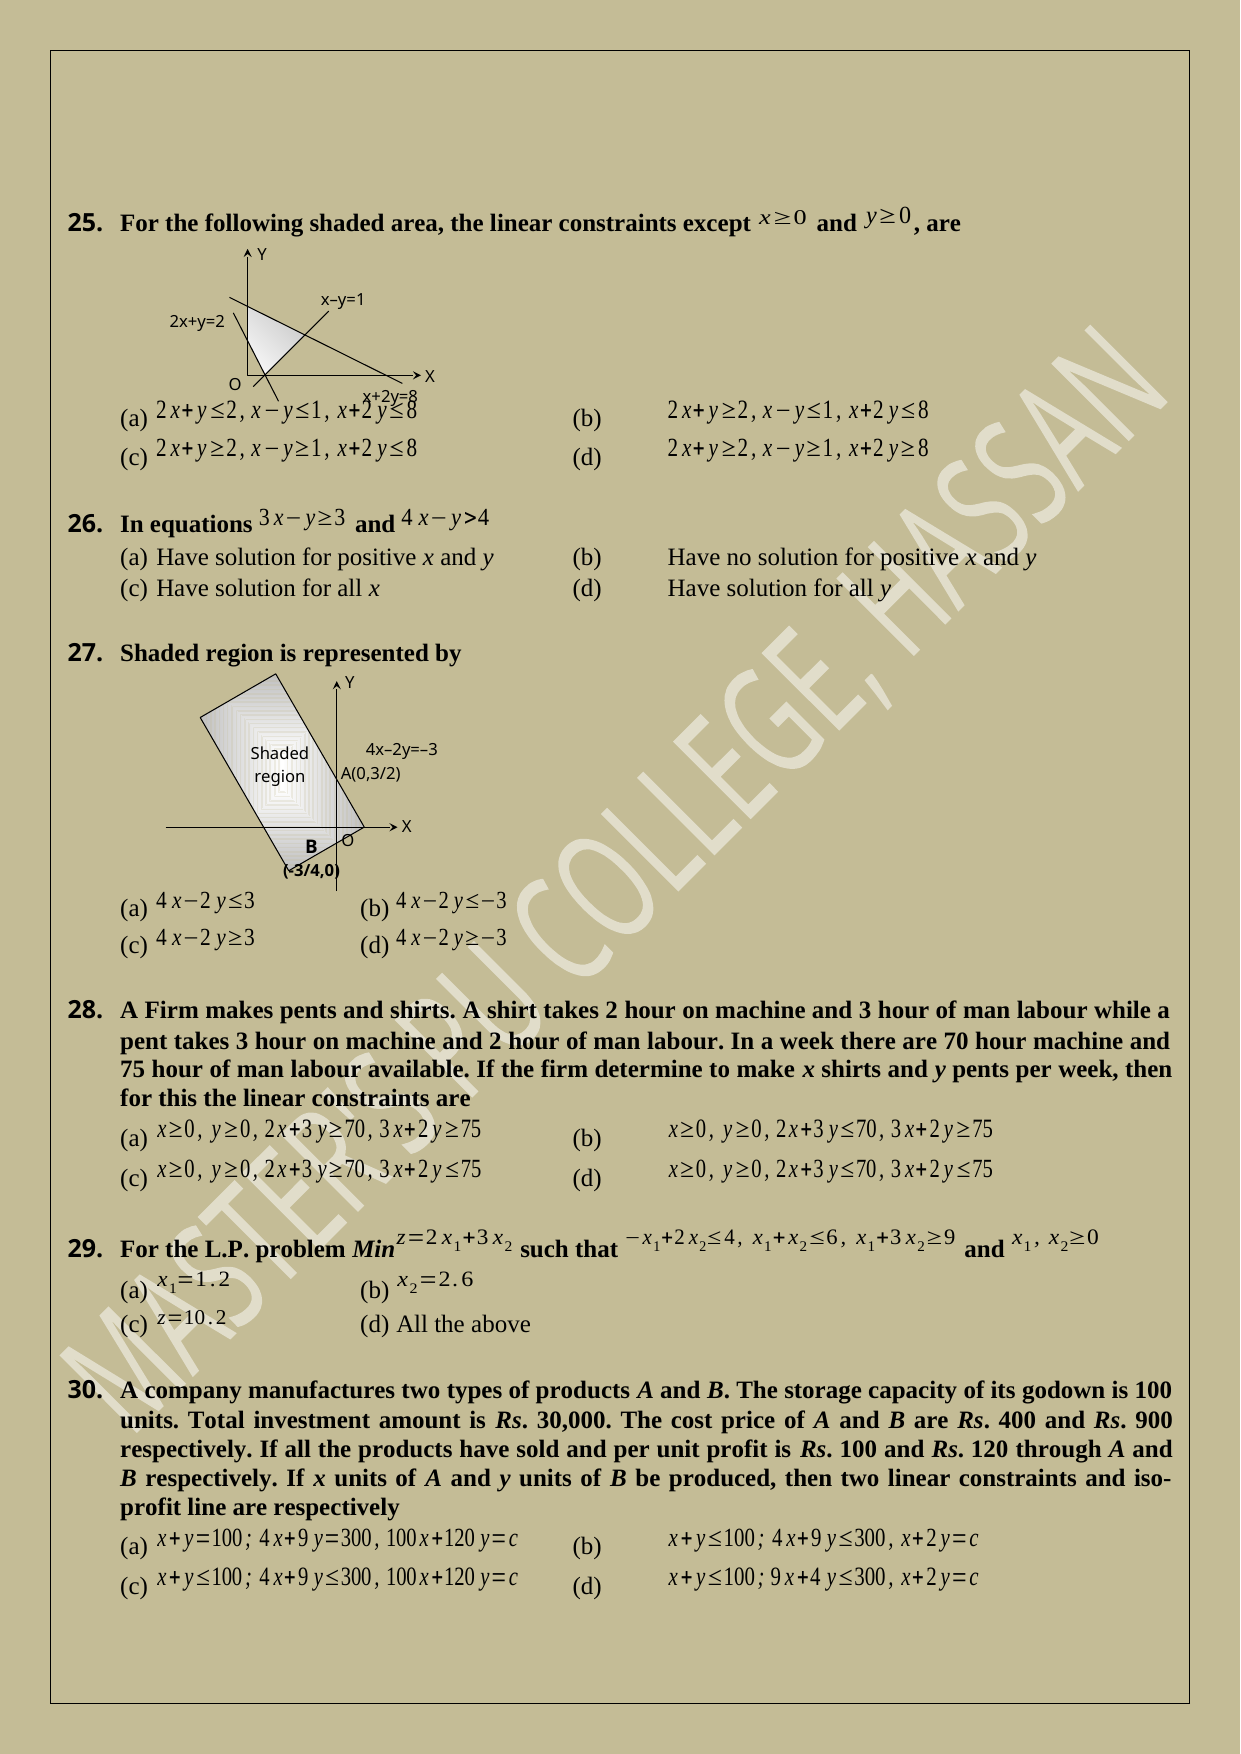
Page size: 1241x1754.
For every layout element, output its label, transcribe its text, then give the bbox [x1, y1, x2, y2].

text (c) (d) [120, 1563, 1173, 1600]
text (c) (d) [120, 924, 1173, 958]
text (a) (b) [120, 1267, 1173, 1304]
text (c) (d) All the above [120, 1306, 1173, 1338]
list For the following shaded area, the linear constraints except and , are [67, 202, 1173, 239]
list A Firm makes pents and shirts. A shirt takes 2 hour on machine and 3 hour of man labour while a pent takes 3 hour on machine and 2 hour of man labour. In a week there are 70 hour machine and 75 hour of man labour available. If the firm determine to make x shirts and y pents per week, then for this the linear constraints are [67, 992, 1173, 1112]
text (a) Have solution for positive x and y (b) Have no solution for positive x and y [120, 542, 1173, 571]
text (a) (b) [120, 887, 1173, 922]
text (c) Have solution for all x (d) Have solution for all y [120, 573, 1173, 602]
list Shaded region is represented by [67, 635, 1173, 669]
list A company manufactures two types of products A and B. The storage capacity of its godown is 100 units. Total investment amount is Rs. 30,000. The cost price of A and B are Rs. 400 and Rs. 900 respectively. If all the products have sold and per unit profit is Rs. 100 and Rs. 120 through A and B respectively. If x units of A and y units of B be produced, then two linear constraints and iso-profit line are respectively [67, 1371, 1173, 1521]
list In equations and [67, 503, 1173, 540]
text (a) (b) [120, 1523, 1173, 1560]
text (c) (d) [120, 434, 1173, 471]
text (a) (b) [120, 1114, 1173, 1152]
text (c) (d) [120, 1154, 1173, 1191]
list For the L.P. problem Min such that and [67, 1225, 1173, 1264]
text (a) (b) [120, 395, 1173, 432]
